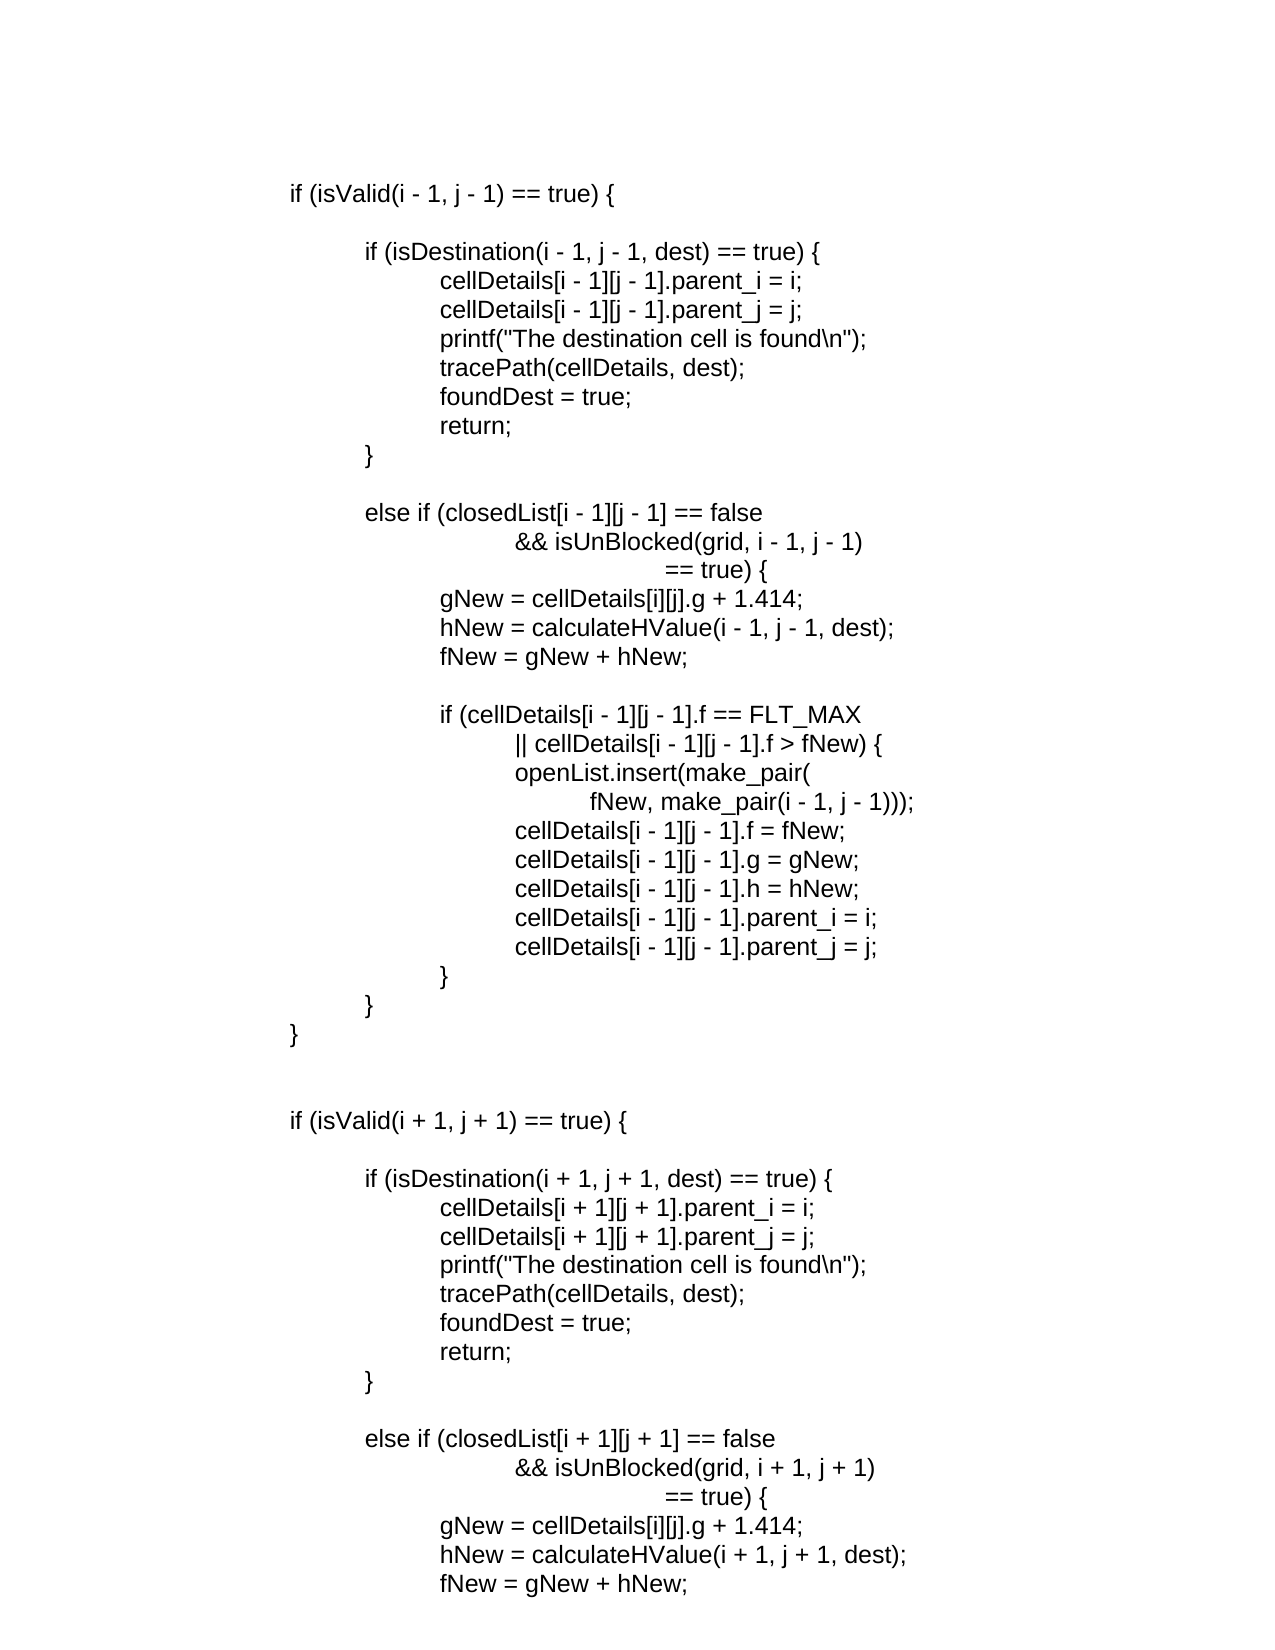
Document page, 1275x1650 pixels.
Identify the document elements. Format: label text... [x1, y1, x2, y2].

text fNew, make_pair(i - 1, j - 1))); [139, 787, 1133, 816]
text else if (closedList[i - 1][j - 1] == false [139, 497, 1133, 526]
text } [139, 961, 1133, 989]
text tracePath(cellDetails, dest); [139, 1279, 1133, 1308]
text if (isDestination(i - 1, j - 1, dest) == true) { [139, 237, 1133, 266]
text return; [139, 411, 1133, 439]
text && isUnBlocked(grid, i + 1, j + 1) [139, 1453, 1133, 1482]
text hNew = calculateHValue(i - 1, j - 1, dest); [139, 613, 1133, 642]
text cellDetails[i - 1][j - 1].g = gNew; [139, 845, 1133, 874]
text cellDetails[i + 1][j + 1].parent_i = i; [139, 1192, 1133, 1221]
text gNew = cellDetails[i][j].g + 1.414; [139, 1511, 1133, 1540]
text tracePath(cellDetails, dest); [139, 353, 1133, 381]
text if (cellDetails[i - 1][j - 1].f == FLT_MAX [139, 700, 1133, 729]
text if (isValid(i - 1, j - 1) == true) { [139, 179, 1133, 208]
text } [139, 1019, 1133, 1047]
text gNew = cellDetails[i][j].g + 1.414; [139, 584, 1133, 613]
text return; [139, 1337, 1133, 1366]
text if (isValid(i + 1, j + 1) == true) { [139, 1106, 1133, 1134]
text fNew = gNew + hNew; [139, 1569, 1133, 1598]
text printf("The destination cell is found\n"); [139, 324, 1133, 352]
text cellDetails[i - 1][j - 1].parent_j = j; [139, 932, 1133, 961]
text } [139, 990, 1133, 1018]
text cellDetails[i - 1][j - 1].parent_i = i; [139, 903, 1133, 932]
text == true) { [139, 555, 1133, 584]
text else if (closedList[i + 1][j + 1] == false [139, 1424, 1133, 1453]
text cellDetails[i - 1][j - 1].parent_i = i; [139, 266, 1133, 294]
text || cellDetails[i - 1][j - 1].f > fNew) { [139, 729, 1133, 758]
text openList.insert(make_pair( [139, 758, 1133, 787]
text == true) { [139, 1482, 1133, 1511]
text printf("The destination cell is found\n"); [139, 1250, 1133, 1279]
text hNew = calculateHValue(i + 1, j + 1, dest); [139, 1540, 1133, 1569]
text foundDest = true; [139, 382, 1133, 410]
text && isUnBlocked(grid, i - 1, j - 1) [139, 526, 1133, 555]
text fNew = gNew + hNew; [139, 642, 1133, 671]
text if (isDestination(i + 1, j + 1, dest) == true) { [139, 1163, 1133, 1192]
text cellDetails[i - 1][j - 1].parent_j = j; [139, 295, 1133, 323]
text } [139, 1366, 1133, 1395]
text foundDest = true; [139, 1308, 1133, 1337]
text cellDetails[i - 1][j - 1].f = fNew; [139, 816, 1133, 845]
text cellDetails[i - 1][j - 1].h = hNew; [139, 874, 1133, 903]
text } [139, 439, 1133, 468]
text cellDetails[i + 1][j + 1].parent_j = j; [139, 1221, 1133, 1250]
